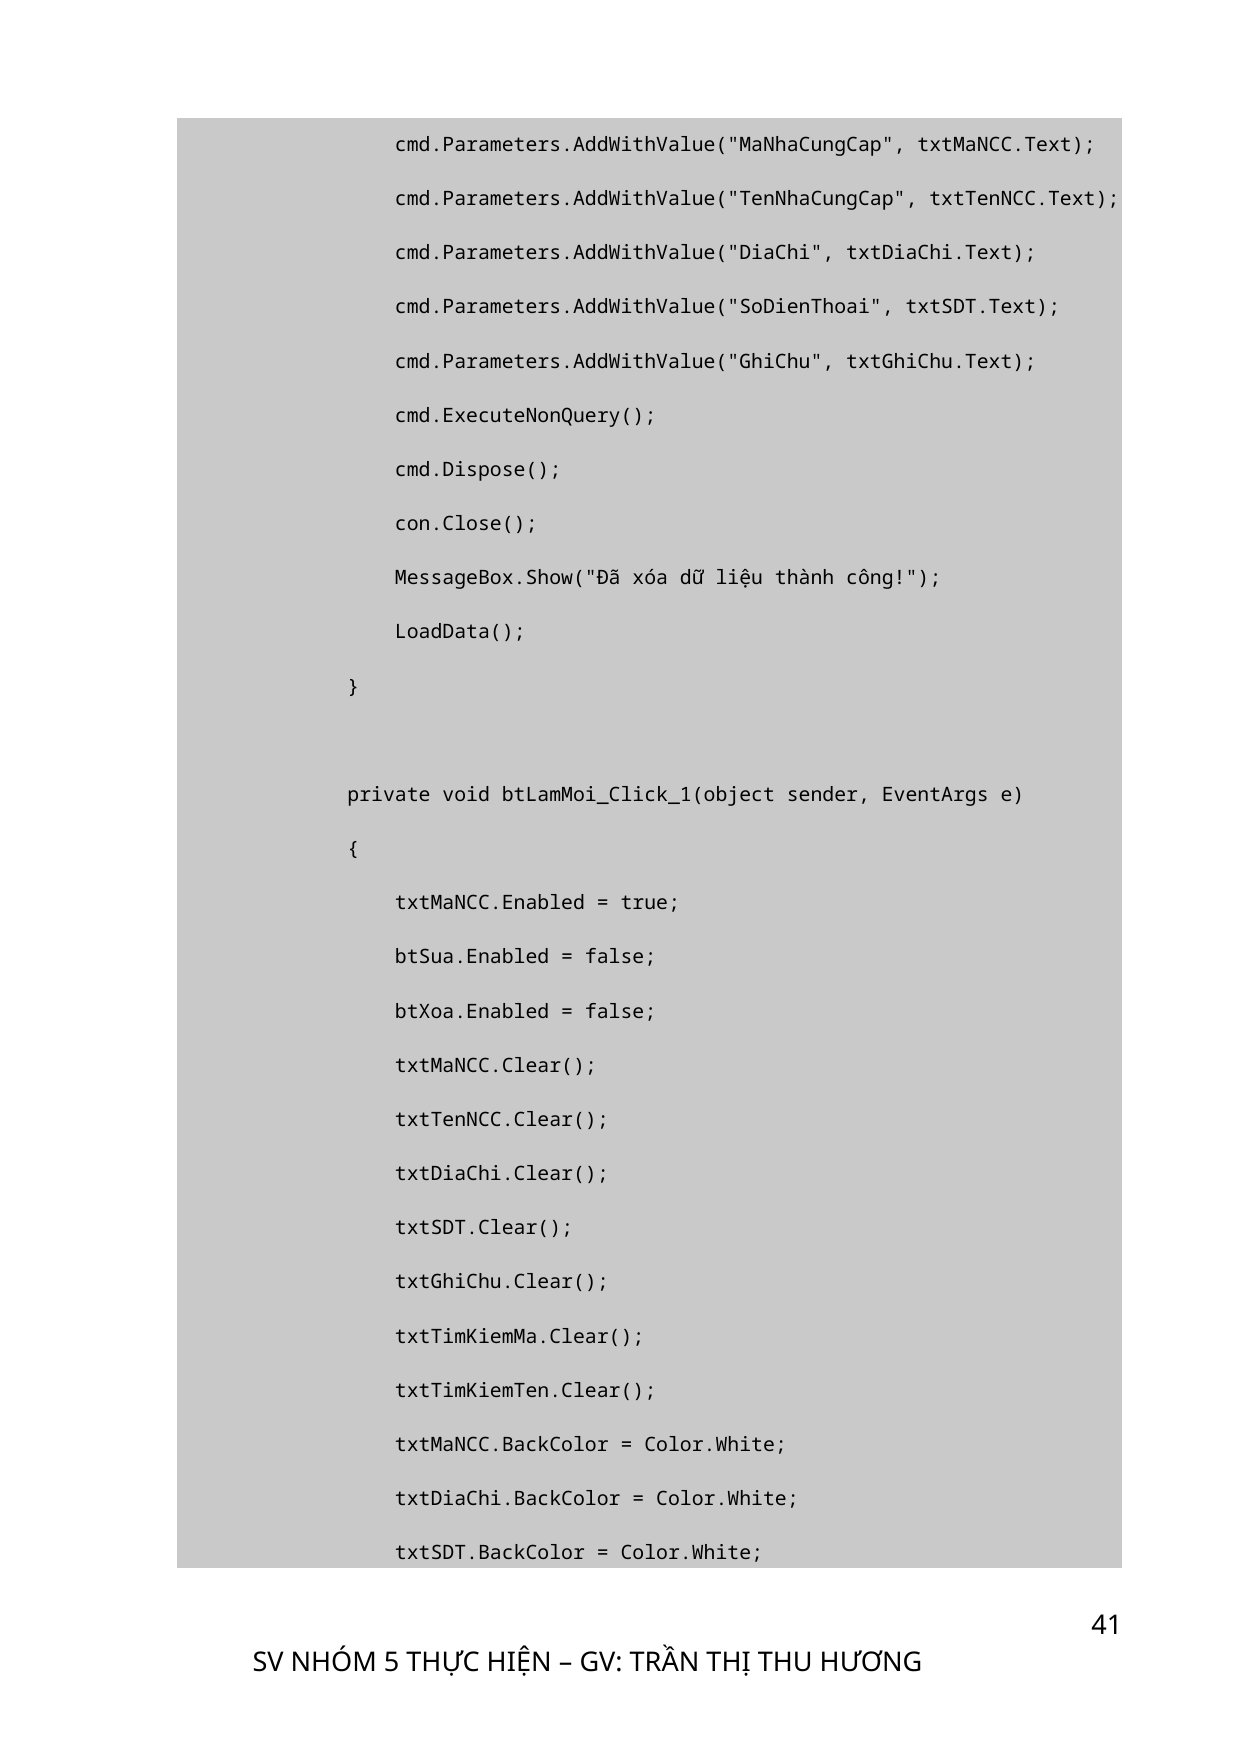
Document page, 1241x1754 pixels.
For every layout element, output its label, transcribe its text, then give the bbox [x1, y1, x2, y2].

text txtTenNCC.Clear(); [177, 1093, 1122, 1135]
text } [177, 660, 1122, 701]
text MessageBox.Show("Đã xóa dữ liệu thành công!"); [177, 551, 1122, 593]
text txtGhiChu.Clear(); [177, 1256, 1122, 1297]
text txtMaNCC.Clear(); [177, 1039, 1122, 1081]
text LoadData(); [177, 606, 1122, 647]
text txtSDT.BackColor = Color.White; [177, 1526, 1122, 1568]
text private void btLamMoi_Click_1(object sender, EventArgs e) [177, 768, 1122, 810]
text cmd.Parameters.AddWithValue("DiaChi", txtDiaChi.Text); [177, 226, 1122, 268]
text txtTimKiemMa.Clear(); [177, 1310, 1122, 1351]
text cmd.Parameters.AddWithValue("TenNhaCungCap", txtTenNCC.Text); [177, 172, 1122, 214]
text con.Close(); [177, 497, 1122, 539]
text txtSDT.Clear(); [177, 1201, 1122, 1243]
text txtMaNCC.BackColor = Color.White; [177, 1418, 1122, 1460]
text cmd.ExecuteNonQuery(); [177, 389, 1122, 431]
text cmd.Parameters.AddWithValue("SoDienThoai", txtSDT.Text); [177, 281, 1122, 322]
text txtDiaChi.BackColor = Color.White; [177, 1472, 1122, 1514]
text txtMaNCC.Enabled = true; [177, 876, 1122, 918]
text { [177, 822, 1122, 864]
text btSua.Enabled = false; [177, 931, 1122, 972]
text cmd.Parameters.AddWithValue("GhiChu", txtGhiChu.Text); [177, 335, 1122, 376]
text cmd.Dispose(); [177, 443, 1122, 485]
text txtDiaChi.Clear(); [177, 1147, 1122, 1189]
text cmd.Parameters.AddWithValue("MaNhaCungCap", txtMaNCC.Text); [177, 118, 1122, 160]
text btXoa.Enabled = false; [177, 985, 1122, 1026]
text txtTimKiemTen.Clear(); [177, 1364, 1122, 1406]
